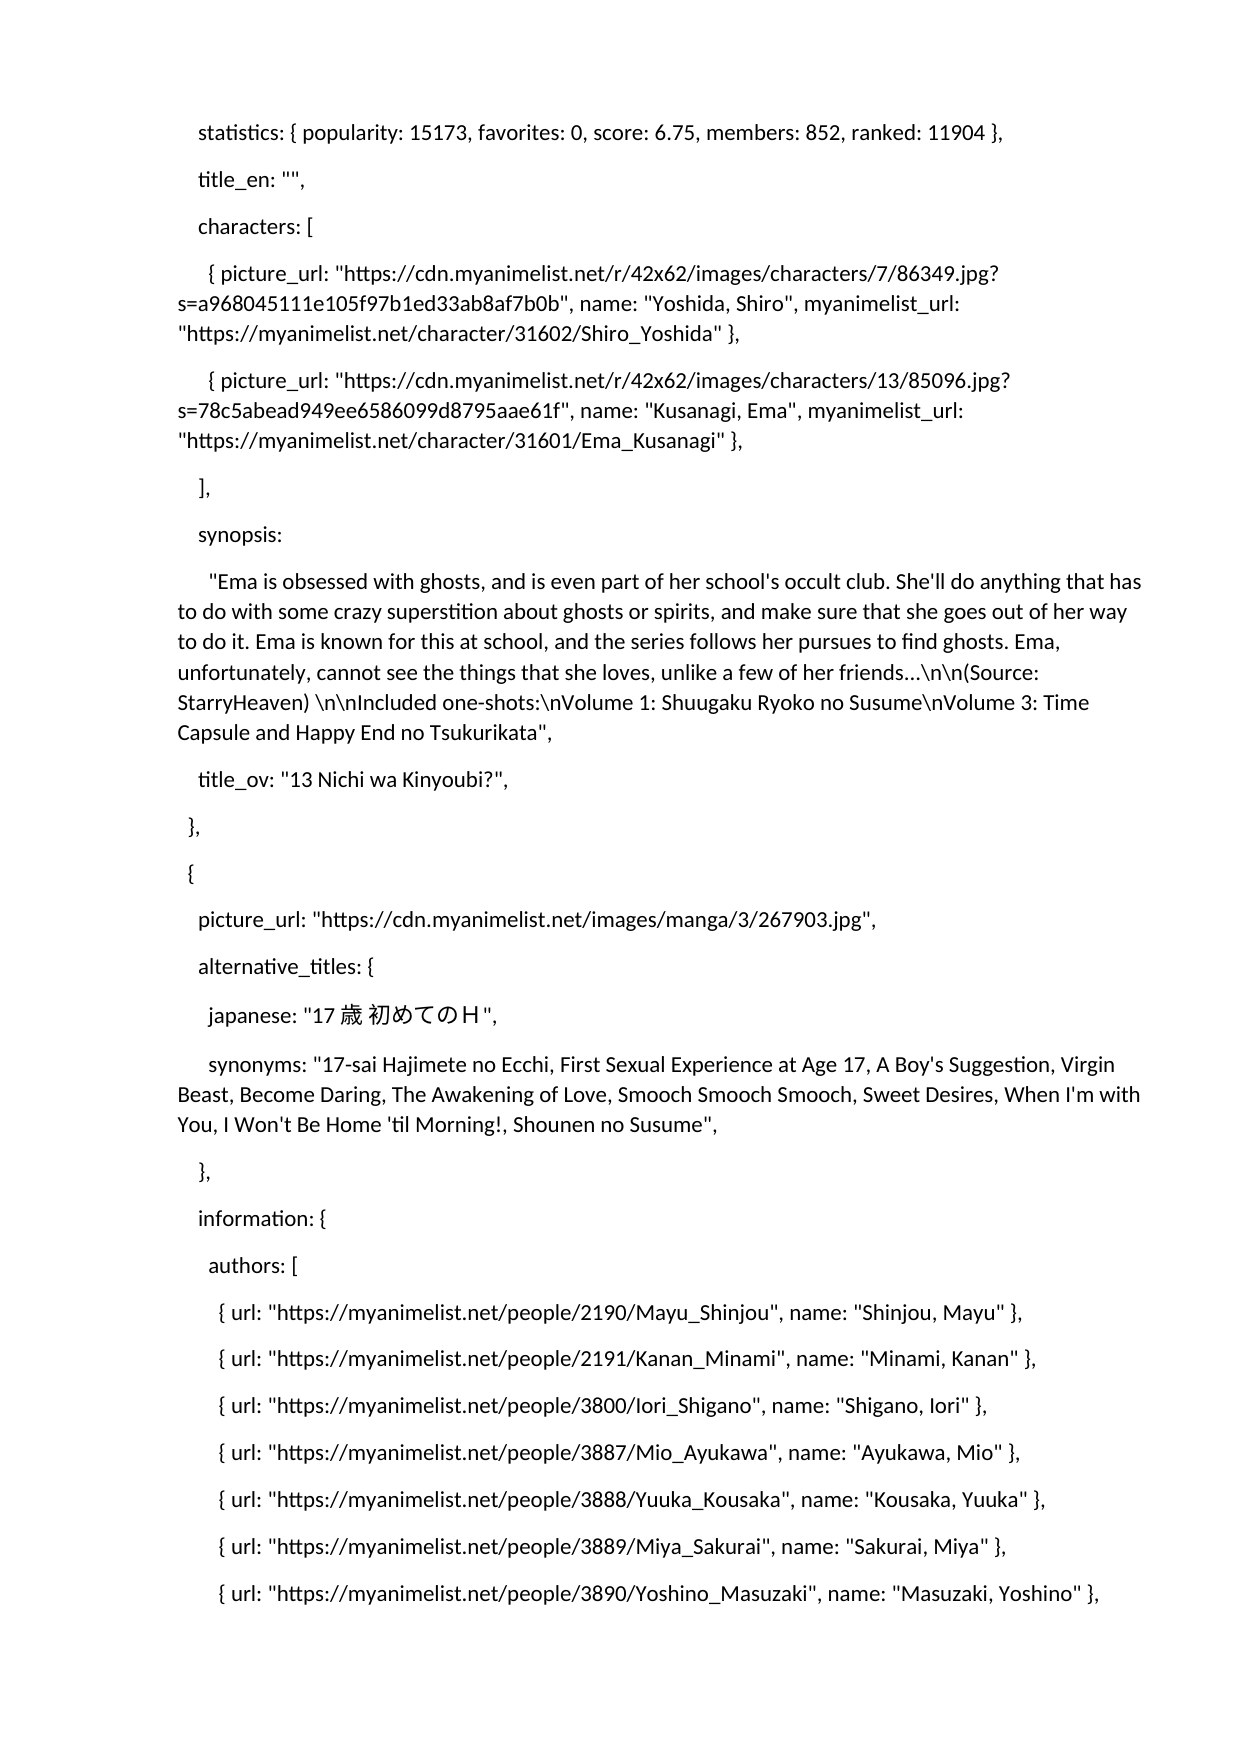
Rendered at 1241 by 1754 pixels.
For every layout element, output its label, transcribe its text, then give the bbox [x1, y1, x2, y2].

text { url: "https://myanimelist.net/people/3890/Yoshino_Masuzaki", name: "Masuzaki, Yoshino" }, [177, 1579, 1152, 1607]
text information: { [177, 1204, 1152, 1232]
text authors: [ [177, 1251, 1152, 1279]
text { url: "https://myanimelist.net/people/3800/Iori_Shigano", name: "Shigano, Iori" }, [177, 1391, 1152, 1419]
text }, [177, 812, 1152, 840]
text synonyms: "17-sai Hajimete no Ecchi, First Sexual Experience at Age 17, A Boy's Suggestion, Virgin Beast, Become Daring, The Awakening of Love, Smooch Smooch Smooch, Sweet Desires, When I'm with You, I Won't Be Home 'til Morning!, Shounen no Susume", [177, 1050, 1152, 1138]
text { url: "https://myanimelist.net/people/2191/Kanan_Minami", name: "Minami, Kanan" }, [177, 1344, 1152, 1373]
text japanese: "17歳 初めてのＨ", [177, 999, 1152, 1031]
text { picture_url: "https://cdn.myanimelist.net/r/42x62/images/characters/13/85096.jpg?s=78c5abead949ee6586099d8795aae61f", name: "Kusanagi, Ema", myanimelist_url: "https://myanimelist.net/character/31601/Ema_Kusanagi" }, [177, 366, 1152, 454]
text { url: "https://myanimelist.net/people/3889/Miya_Sakurai", name: "Sakurai, Miya" }, [177, 1532, 1152, 1560]
text { url: "https://myanimelist.net/people/2190/Mayu_Shinjou", name: "Shinjou, Mayu" }, [177, 1298, 1152, 1326]
text { [177, 859, 1152, 887]
text "Ema is obsessed with ghosts, and is even part of her school's occult club. She'll do anything that has to do with some crazy superstition about ghosts or spirits, and make sure that she goes out of her way to do it. Ema is known for this at school, and the series follows her pursues to find ghosts. Ema, unfortunately, cannot see the things that she loves, unlike a few of her friends...\n\n(Source: StarryHeaven) \n\nIncluded one-shots:\nVolume 1: Shuugaku Ryoko no Susume\nVolume 3: Time Capsule and Happy End no Tsukurikata", [177, 567, 1152, 746]
text title_ov: "13 Nichi wa Kinyoubi?", [177, 765, 1152, 793]
text statistics: { popularity: 15173, favorites: 0, score: 6.75, members: 852, ranked: 11904 }, [177, 118, 1152, 146]
text { url: "https://myanimelist.net/people/3888/Yuuka_Kousaka", name: "Kousaka, Yuuka" }, [177, 1485, 1152, 1513]
text picture_url: "https://cdn.myanimelist.net/images/manga/3/267903.jpg", [177, 906, 1152, 934]
text alternative_titles: { [177, 952, 1152, 981]
text { url: "https://myanimelist.net/people/3887/Mio_Ayukawa", name: "Ayukawa, Mio" }, [177, 1438, 1152, 1466]
text ], [177, 473, 1152, 501]
text }, [177, 1157, 1152, 1185]
text { picture_url: "https://cdn.myanimelist.net/r/42x62/images/characters/7/86349.jpg?s=a968045111e105f97b1ed33ab8af7b0b", name: "Yoshida, Shiro", myanimelist_url: "https://myanimelist.net/character/31602/Shiro_Yoshida" }, [177, 259, 1152, 347]
text characters: [ [177, 212, 1152, 240]
text synopsis: [177, 520, 1152, 548]
text title_en: "", [177, 165, 1152, 193]
